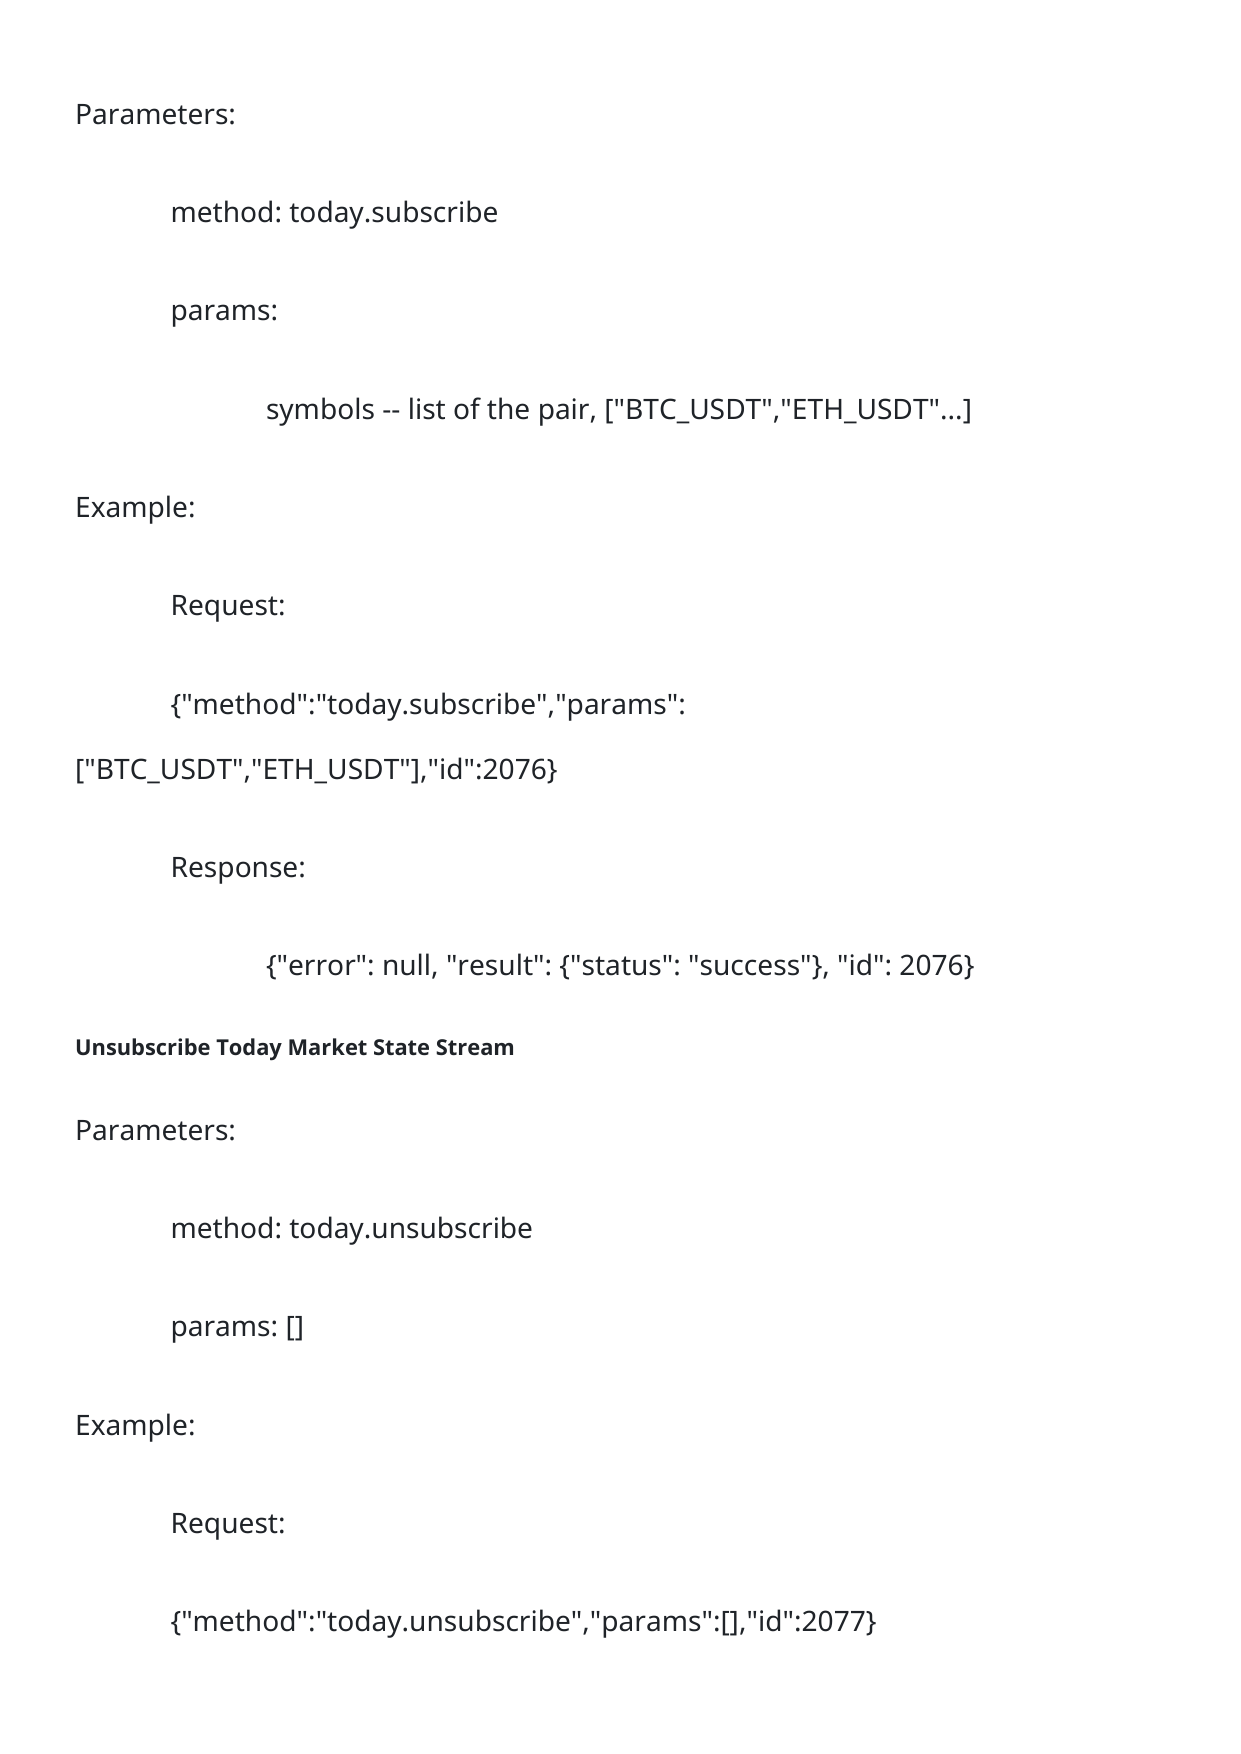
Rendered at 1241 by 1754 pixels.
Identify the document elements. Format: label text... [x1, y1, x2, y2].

text Example: [75, 1392, 1165, 1457]
text ​ {"error": null, "result": {"status": "success"}, "id": 2076} [75, 932, 1165, 997]
text ​ Request: [75, 1490, 1165, 1555]
text {"method":"today.subscribe","params":["BTC_USDT","ETH_USDT"],"id":2076} [75, 671, 1165, 801]
subtitle Unsubscribe Today Market State Stream [75, 1031, 1165, 1063]
text ​ method: today.unsubscribe [75, 1195, 1165, 1260]
text Parameters: [75, 81, 1165, 146]
text ​ symbols -- list of the pair, ["BTC_USDT","ETH_USDT"...] [75, 376, 1165, 441]
text {"method":"today.unsubscribe","params":[],"id":2077} [75, 1588, 1165, 1653]
text Example: [75, 474, 1165, 539]
text Parameters: [75, 1097, 1165, 1162]
text ​ Response: [75, 834, 1165, 899]
text ​ method: today.subscribe [75, 179, 1165, 244]
text ​ params: [75, 277, 1165, 342]
text ​ params: [] [75, 1293, 1165, 1358]
text ​ Request: [75, 572, 1165, 637]
